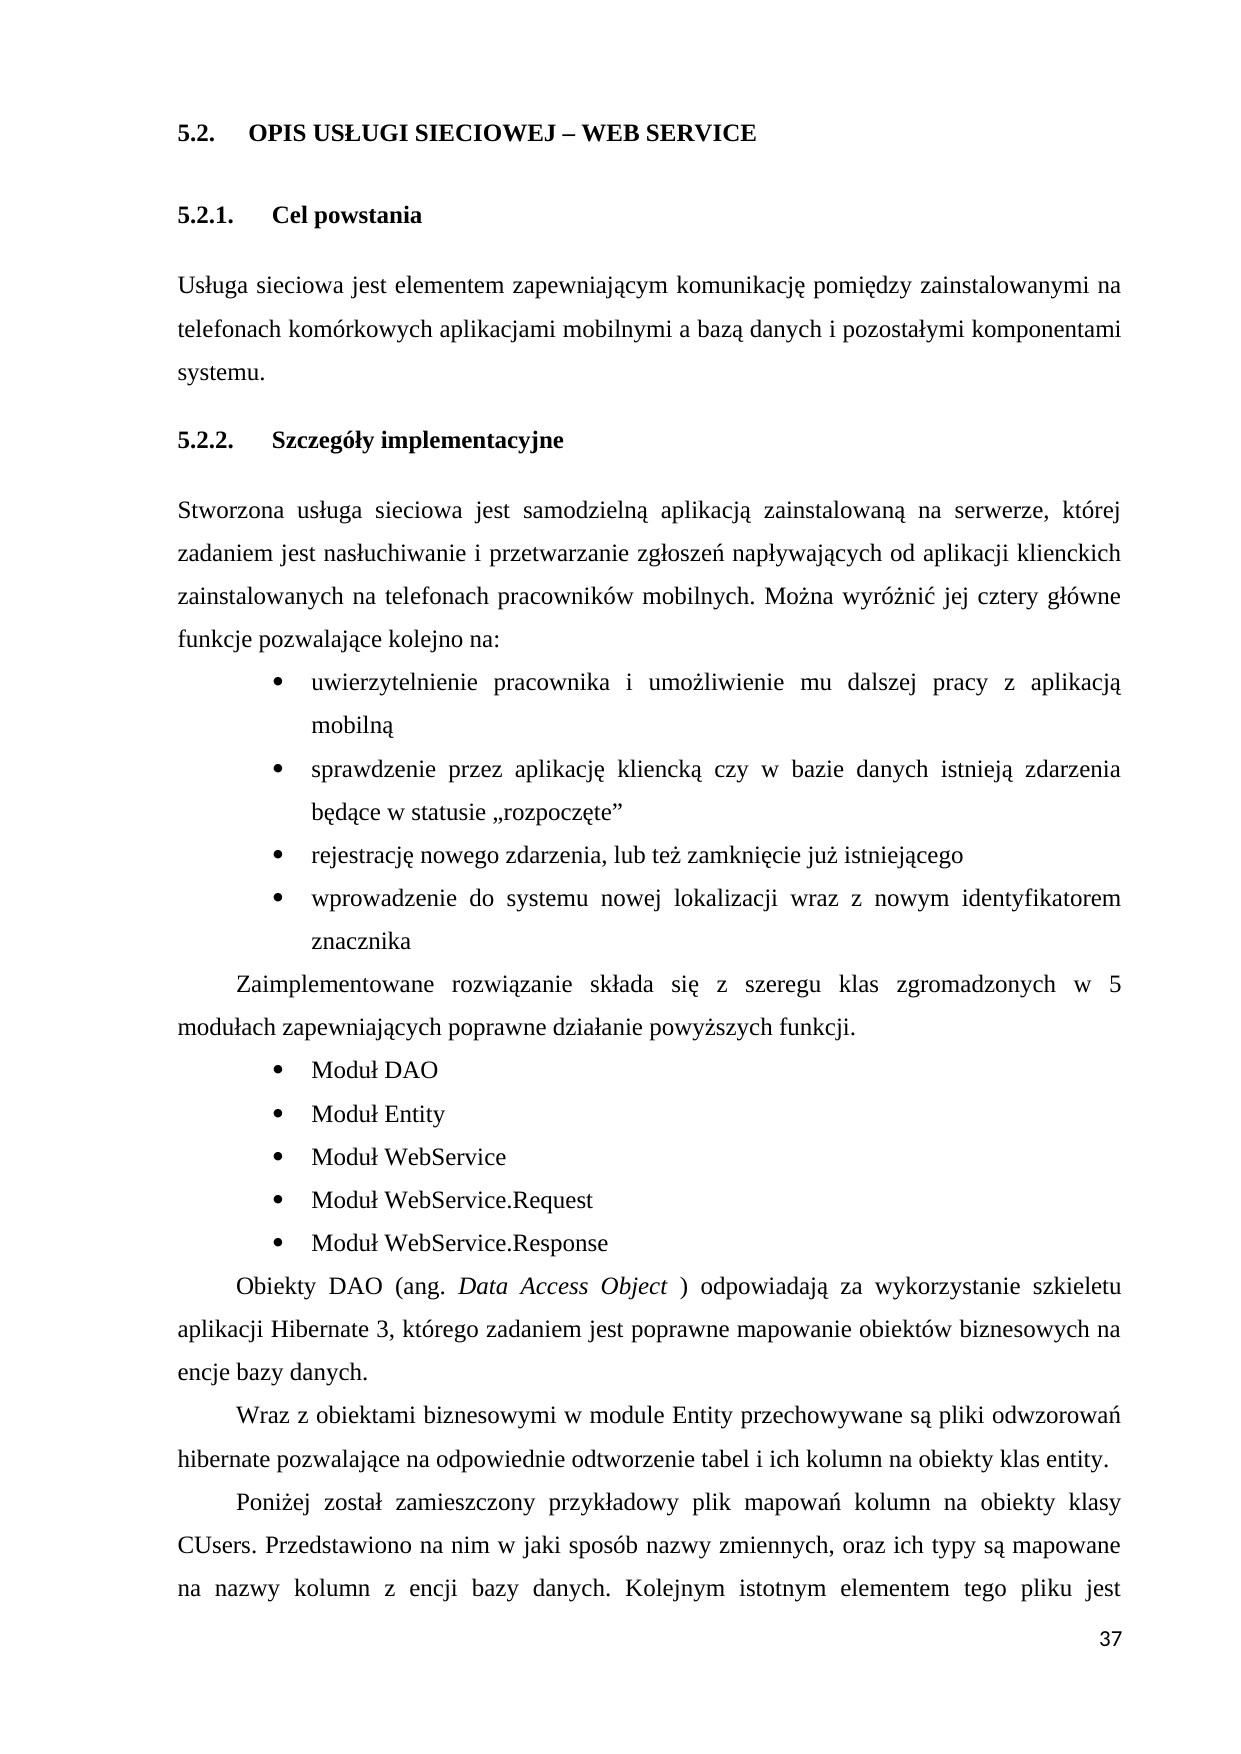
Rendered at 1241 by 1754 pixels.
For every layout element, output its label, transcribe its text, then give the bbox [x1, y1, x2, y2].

list rejestrację nowego zdarzenia, lub też zamknięcie już istniejącego [274, 840, 1122, 869]
list Moduł WebService [274, 1142, 1122, 1171]
subtitle Opis usługi sieciowej – Web Service [177, 118, 1122, 147]
list sprawdzenie przez aplikację kliencką czy w bazie danych istnieją zdarzenia będące w statusie „rozpoczęte” [274, 754, 1122, 826]
list Moduł DAO [274, 1056, 1122, 1084]
subtitle Cel powstania [177, 201, 1122, 229]
text Wraz z obiektami biznesowymi w module Entity przechowywane są pliki odwzorowań hibernate pozwalające na odpowiednie odtworzenie tabel i ich kolumn na obiekty klas entity. [177, 1401, 1122, 1472]
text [177, 1487, 1122, 1602]
text Stworzona usługa sieciowa jest samodzielną aplikacją zainstalowaną na serwerze, której zadaniem jest nasłuchiwanie i przetwarzanie zgłoszeń napływających od aplikacji klienckich zainstalowanych na telefonach pracowników mobilnych. Można wyróżnić jej cztery główne funkcje pozwalające kolejno na: [177, 495, 1122, 653]
list Moduł Entity [274, 1099, 1122, 1127]
list Moduł WebService.Response [274, 1228, 1122, 1257]
text Usługa sieciowa jest elementem zapewniającym komunikację pomiędzy zainstalowanymi na telefonach komórkowych aplikacjami mobilnymi a bazą danych i pozostałymi komponentami systemu. [177, 271, 1122, 386]
text Obiekty DAO (ang. Data Access Object ) odpowiadają za wykorzystanie szkieletu aplikacji Hibernate 3, którego zadaniem jest poprawne mapowanie obiektów biznesowych na encje bazy danych. [177, 1271, 1122, 1386]
list Moduł WebService.Request [274, 1185, 1122, 1214]
text Zaimplementowane rozwiązanie składa się z szeregu klas zgromadzonych w 5 modułach zapewniających poprawne działanie powyższych funkcji. [177, 969, 1122, 1041]
subtitle Szczegóły implementacyjne [177, 425, 1122, 454]
list uwierzytelnienie pracownika i umożliwienie mu dalszej pracy z aplikacją mobilną [274, 667, 1122, 739]
list wprowadzenie do systemu nowej lokalizacji wraz z nowym identyfikatorem znacznika [274, 883, 1122, 955]
